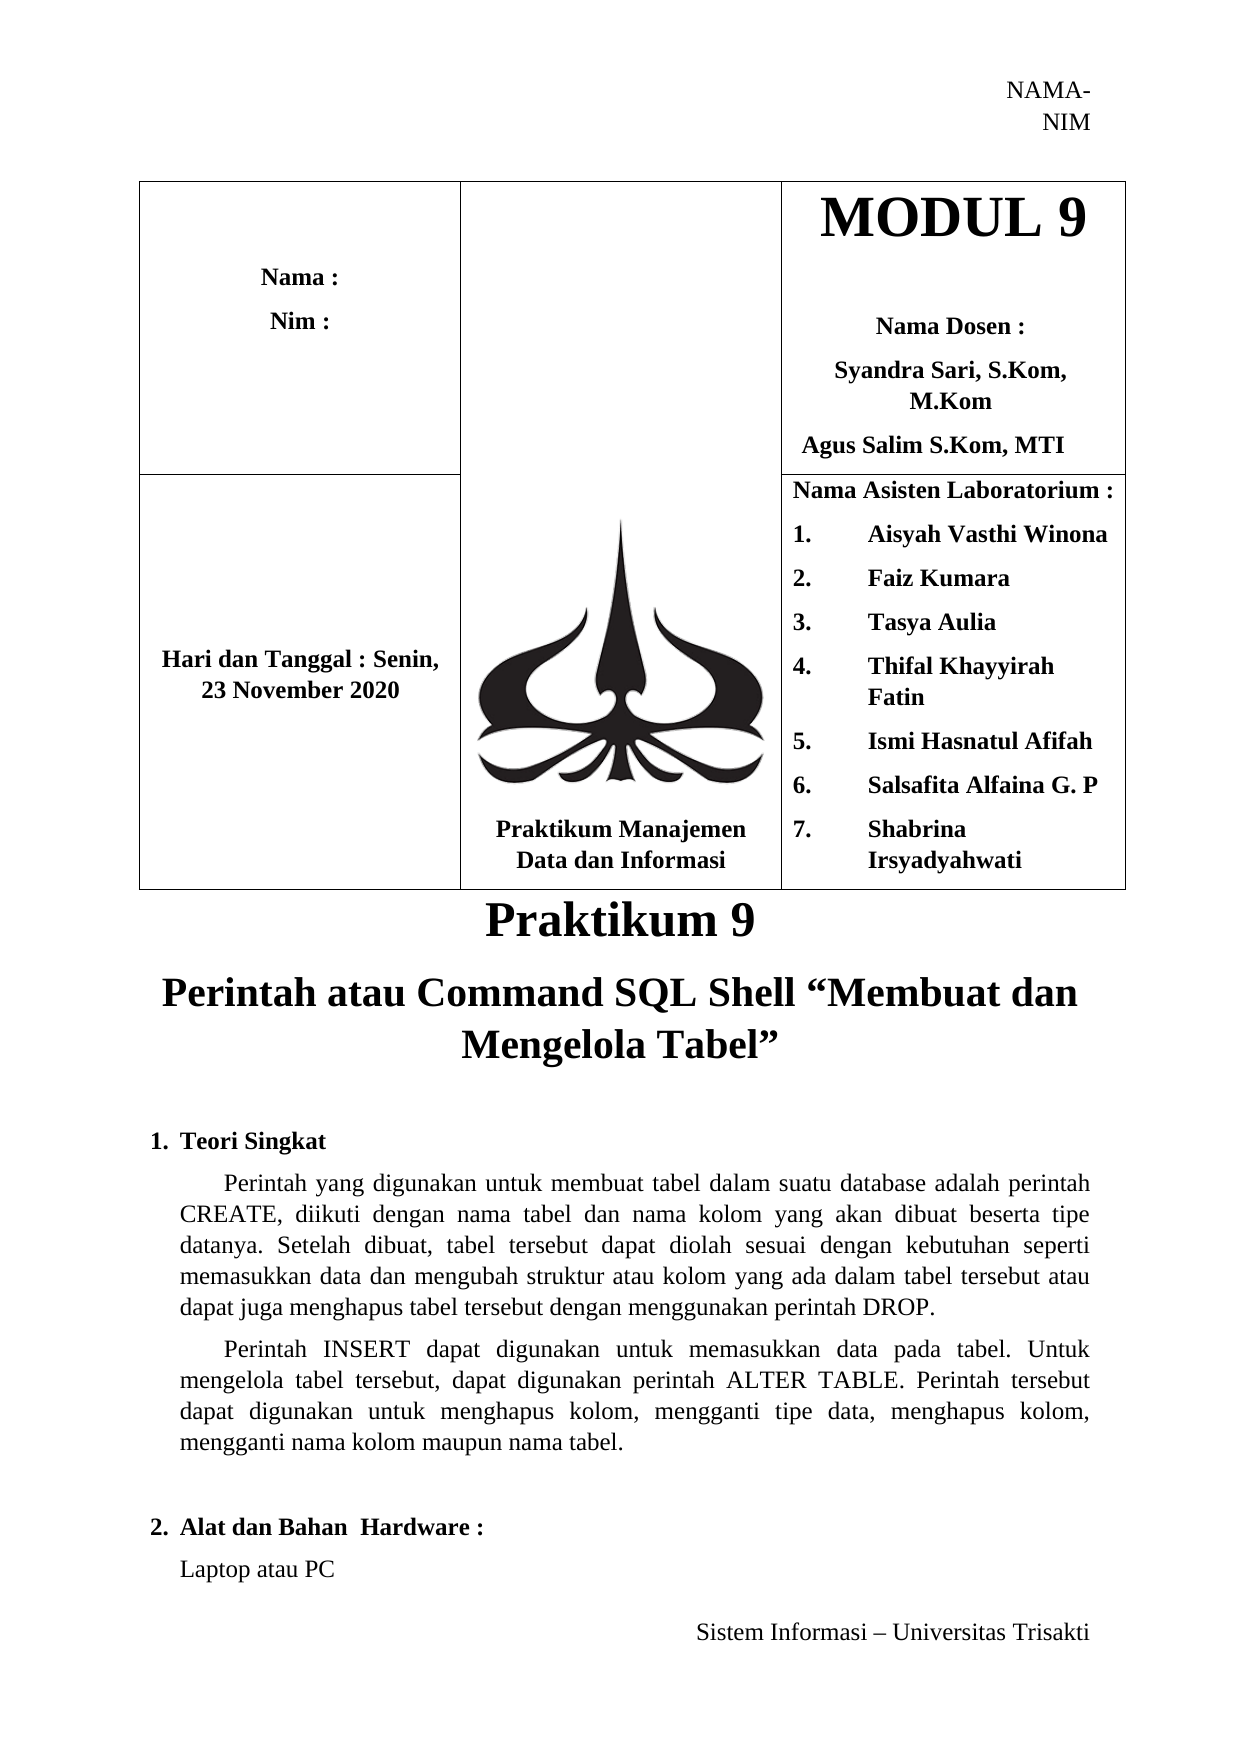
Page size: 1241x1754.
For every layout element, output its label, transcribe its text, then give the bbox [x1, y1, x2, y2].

text Perintah atau Command SQL Shell “Membuat dan Mengelola Tabel” [150, 968, 1090, 1067]
list Alat dan Bahan Hardware : [150, 1512, 1091, 1540]
text Perintah INSERT dapat digunakan untuk memasukkan data pada tabel. Untuk mengelola tabel tersebut, dapat digunakan perintah ALTER TABLE. Perintah tersebut dapat digunakan untuk menghapus kolom, mengganti tipe data, menghapus kolom, mengganti nama kolom maupun nama tabel. [179, 1334, 1091, 1456]
table_cell Hari dan Tanggal : Senin, 23 November 2020 [140, 475, 460, 889]
table_header Praktikum Manajemen Data dan Informasi [461, 182, 781, 889]
table_header MODUL 9 Nama Dosen : Syandra Sari, S.Kom, M.Kom Agus Salim S.Kom, MTI [782, 182, 1125, 474]
picture [472, 509, 770, 799]
list Teori Singkat [150, 1126, 1091, 1155]
text Perintah yang digunakan untuk membuat tabel dalam suatu database adalah perintah CREATE, diikuti dengan nama tabel dan nama kolom yang akan dibuat beserta tipe datanya. Setelah dibuat, tabel tersebut dapat diolah sesuai dengan kebutuhan seperti memasukkan data dan mengubah struktur atau kolom yang ada dalam tabel tersebut atau dapat juga menghapus tabel tersebut dengan menggunakan perintah DROP. [179, 1168, 1091, 1321]
table_header Nama : Nim : [140, 182, 460, 474]
text Laptop atau PC [179, 1554, 1091, 1583]
text Praktikum 9 [150, 890, 1090, 947]
table_cell Nama Asisten Laboratorium : Aisyah Vasthi Winona Faiz Kumara Tasya Aulia Thifal Khayyirah Fatin Ismi Hasnatul Afifah Salsafita Alfaina G. P Shabrina Irsyadyahwati [782, 475, 1125, 889]
